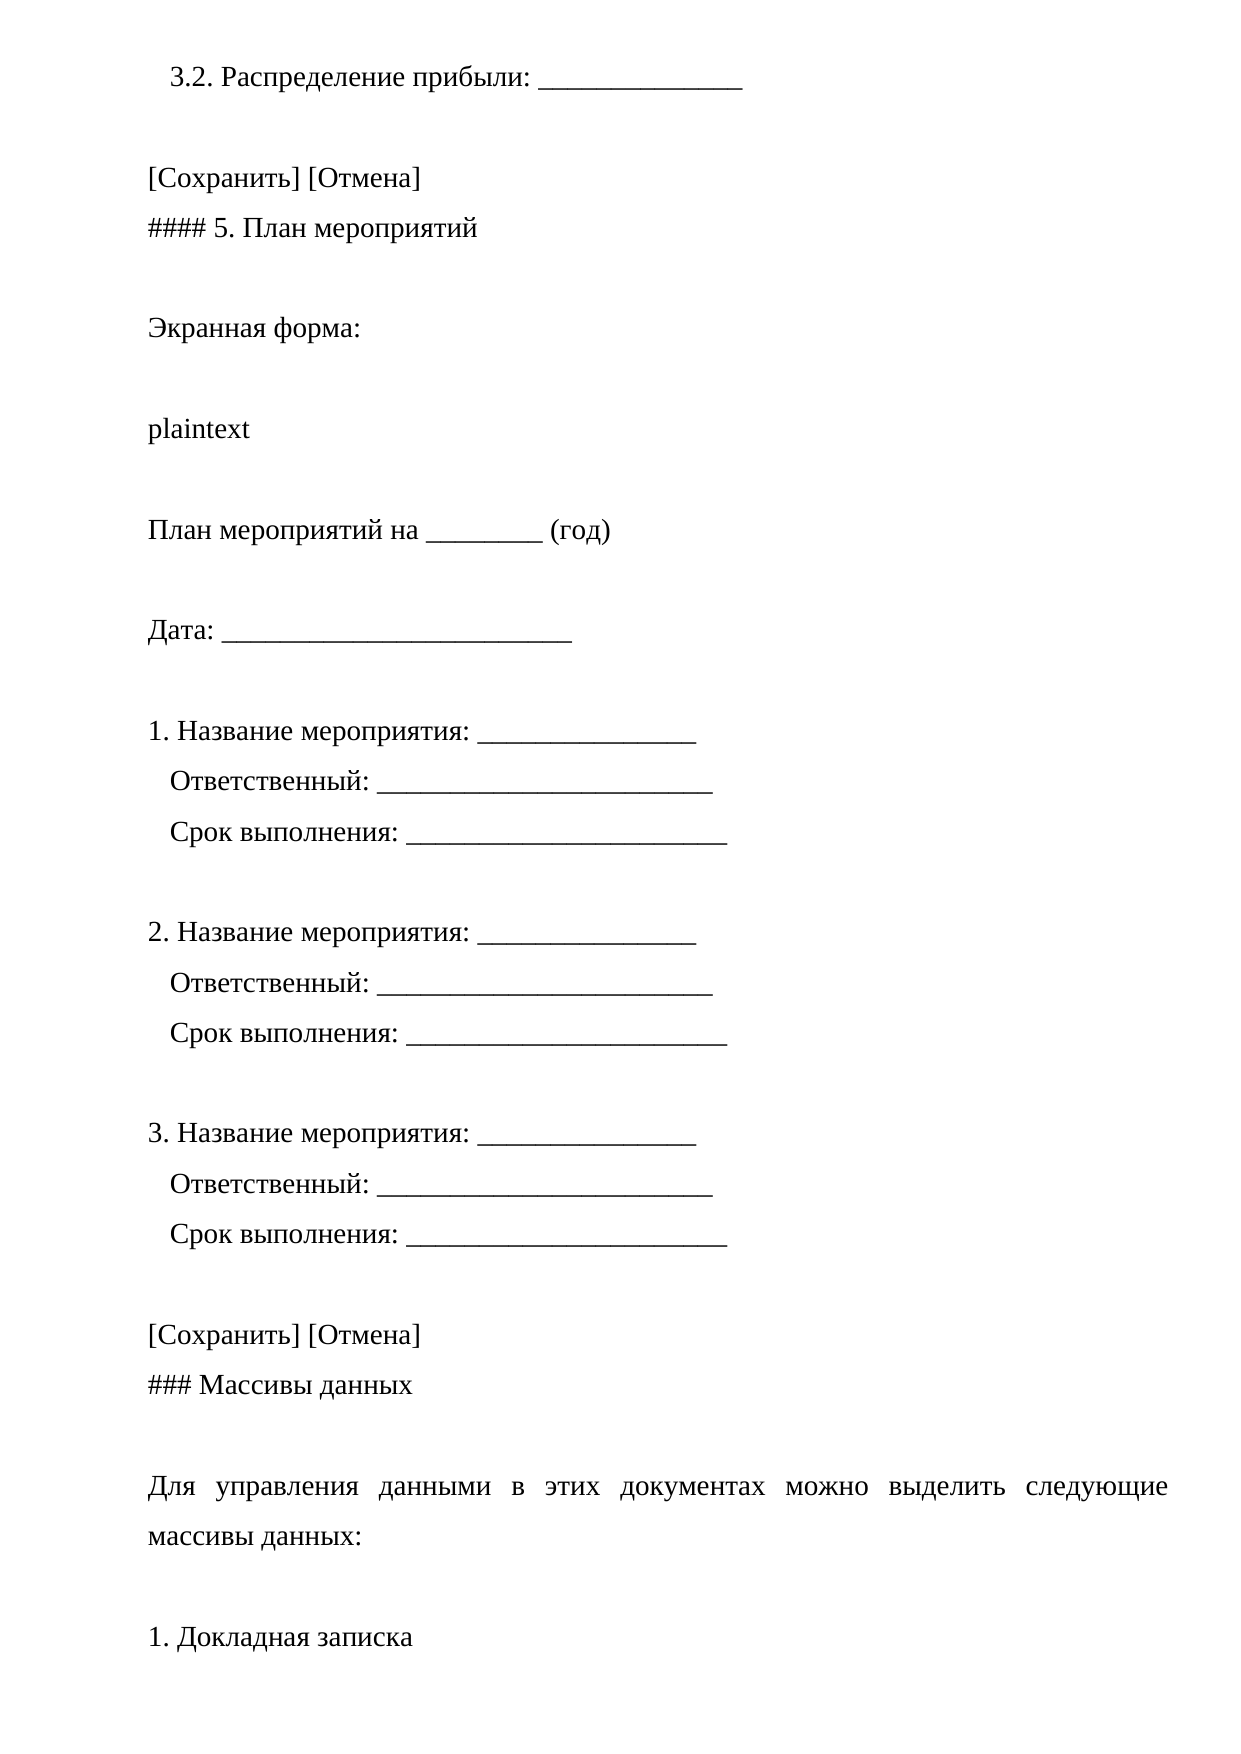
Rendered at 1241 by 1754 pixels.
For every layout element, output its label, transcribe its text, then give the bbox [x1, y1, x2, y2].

text Экранная форма: [148, 311, 1169, 344]
text 1. Докладная записка [148, 1619, 1169, 1652]
text 1. Название мероприятия: _______________ [148, 713, 1169, 747]
text ### Массивы данных [148, 1367, 1169, 1401]
text plaintext [148, 411, 1169, 445]
text Для управления данными в этих документах можно выделить следующие массивы данных: [148, 1468, 1169, 1552]
text Срок выполнения: ______________________ [148, 814, 1169, 847]
text Ответственный: _______________________ [148, 965, 1169, 998]
text [Сохранить] [Отмена] [148, 1317, 1169, 1350]
text Ответственный: _______________________ [148, 1166, 1169, 1199]
text #### 5. План мероприятий [148, 210, 1169, 243]
text 3. Название мероприятия: _______________ [148, 1116, 1169, 1149]
text Срок выполнения: ______________________ [148, 1015, 1169, 1048]
text 3.2. Распределение прибыли: ______________ [148, 59, 1169, 93]
text 2. Название мероприятия: _______________ [148, 914, 1169, 948]
text [Сохранить] [Отмена] [148, 160, 1169, 193]
text Ответственный: _______________________ [148, 763, 1169, 797]
text Дата: ________________________ [148, 612, 1169, 646]
text План мероприятий на ________ (год) [148, 512, 1169, 545]
text Срок выполнения: ______________________ [148, 1216, 1169, 1250]
